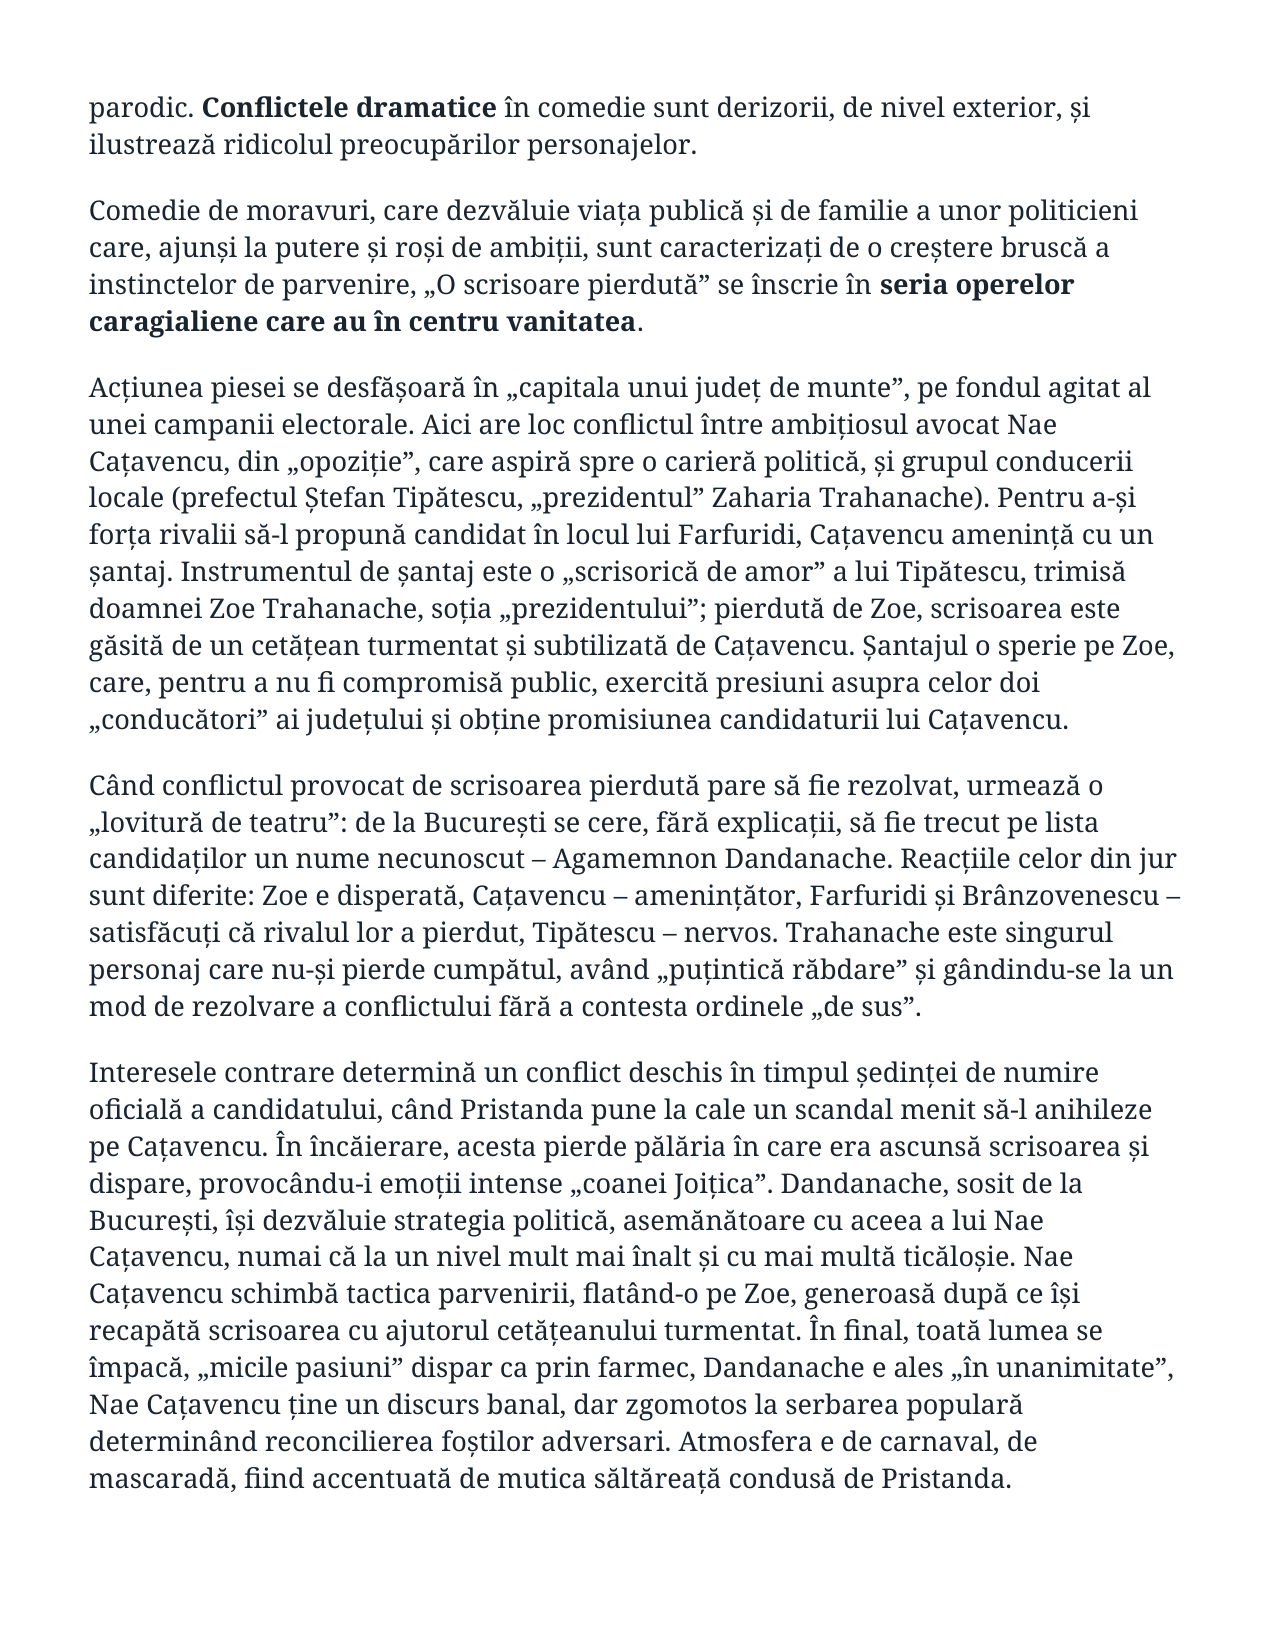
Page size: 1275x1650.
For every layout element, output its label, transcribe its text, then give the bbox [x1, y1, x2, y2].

text Acțiunea piesei se desfășoară în „capitala unui județ de munte”, pe fondul agitat al unei campanii electorale. Aici are loc conflictul între ambițiosul avocat Nae Cațavencu, din „opoziție”, care aspiră spre o carieră politică, și grupul conducerii locale (prefectul Ștefan Tipătescu, „prezidentul” Zaharia Trahanache). Pentru a-și forța rivalii să-l propună candidat în locul lui Farfuridi, Cațavencu amenință cu un șantaj. Instrumentul de șantaj este o „scrisorică de amor” a lui Tipătescu, trimisă doamnei Zoe Trahanache, soția „prezidentului”; pierdută de Zoe, scrisoarea este găsită de un cetățean turmentat și subtilizată de Cațavencu. Șantajul o sperie pe Zoe, care, pentru a nu fi compromisă public, exercită presiuni asupra celor doi „conducători” ai județului și obține promisiunea candidaturii lui Cațavencu. [89, 368, 1186, 737]
text Interesele contrare determină un conflict deschis în timpul ședinței de numire oficială a candidatului, când Pristanda pune la cale un scandal menit să-l anihileze pe Cațavencu. În încăierare, acesta pierde pălăria în care era ascunsă scrisoarea și dispare, provocându-i emoții intense „coanei Joițica”. Dandanache, sosit de la București, își dezvăluie strategia politică, asemănătoare cu aceea a lui Nae Cațavencu, numai că la un nivel mult mai înalt și cu mai multă ticăloșie. Nae Cațavencu schimbă tactica parvenirii, flatând-o pe Zoe, generoasă după ce își recapătă scrisoarea cu ajutorul cetățeanului turmentat. În final, toată lumea se împacă, „micile pasiuni” dispar ca prin farmec, Dandanache e ales „în unanimitate”, Nae Cațavencu ține un discurs banal, dar zgomotos la serbarea populară determinând reconcilierea foștilor adversari. Atmosfera e de carnaval, de mascaradă, fiind accentuată de mutica săltăreață condusă de Pristanda. [89, 1053, 1186, 1496]
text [89, 89, 1186, 162]
text Comedie de moravuri, care dezvăluie viața publică și de familie a unor politicieni care, ajunși la putere și roși de ambiții, sunt caracterizați de o creștere bruscă a instinctelor de parvenire, „O scrisoare pierdută” se înscrie în seria operelor caragialiene care au în centru vanitatea. [89, 192, 1186, 339]
text Când conflictul provocat de scrisoarea pierdută pare să fie rezolvat, urmează o „lovitură de teatru”: de la București se cere, fără explicații, să fie trecut pe lista candidaților un nume necunoscut – Agamemnon Dandanache. Reacțiile celor din jur sunt diferite: Zoe e disperată, Cațavencu – amenințător, Farfuridi și Brânzovenescu – satisfăcuți că rivalul lor a pierdut, Tipătescu – nervos. Trahanache este singurul personaj care nu-și pierde cumpătul, având „puțintică răbdare” și gândindu-se la un mod de rezolvare a conflictului fără a contesta ordinele „de sus”. [89, 766, 1186, 1024]
